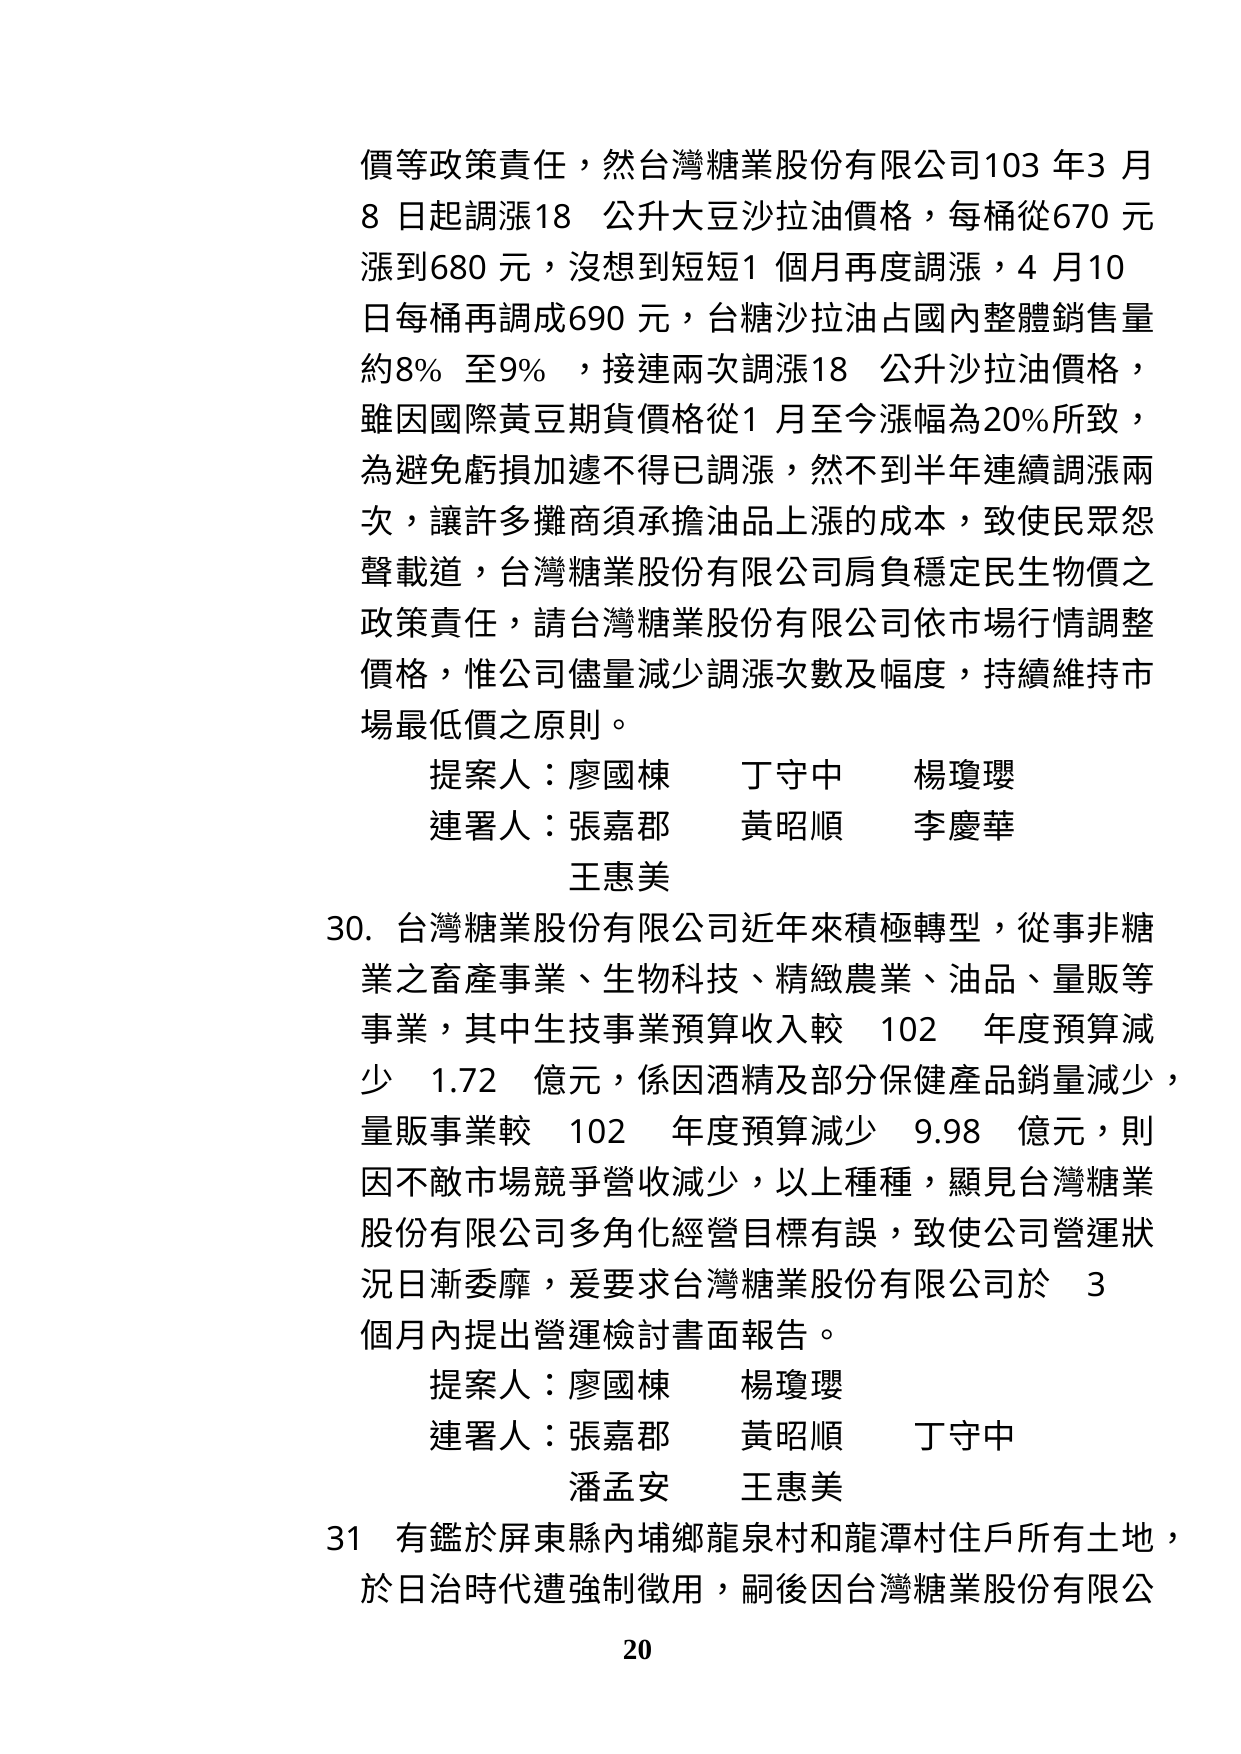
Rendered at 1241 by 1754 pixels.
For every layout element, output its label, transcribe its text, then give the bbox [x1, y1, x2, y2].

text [291, 1510, 1156, 1612]
text 提案人：廖國棟 丁守中 楊瓊瓔 [395, 748, 1052, 799]
text 30.台灣糖業股份有限公司近年來積極轉型，從事非糖業之畜產事業、生物科技、精緻農業、油品、量販等事業，其中生技事業預算收入較102年度預算減少1.72億元，係因酒精及部分保健產品銷量減少，量販事業較102年度預算減少9.98億元，則因不敵市場競爭營收減少，以上種種，顯見台灣糖業股份有限公司多角化經營目標有誤，致使公司營運狀況日漸委靡，爰要求台灣糖業股份有限公司於3個月內提出營運檢討書面報告。 [291, 900, 1156, 1358]
text 連署人：張嘉郡 黃昭順 李慶華 王惠美 [395, 799, 1052, 900]
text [291, 138, 1156, 748]
text 連署人：張嘉郡 黃昭順 丁守中 潘孟安 王惠美 [395, 1409, 1052, 1510]
text 提案人：廖國棟 楊瓊瓔 [395, 1358, 1052, 1409]
